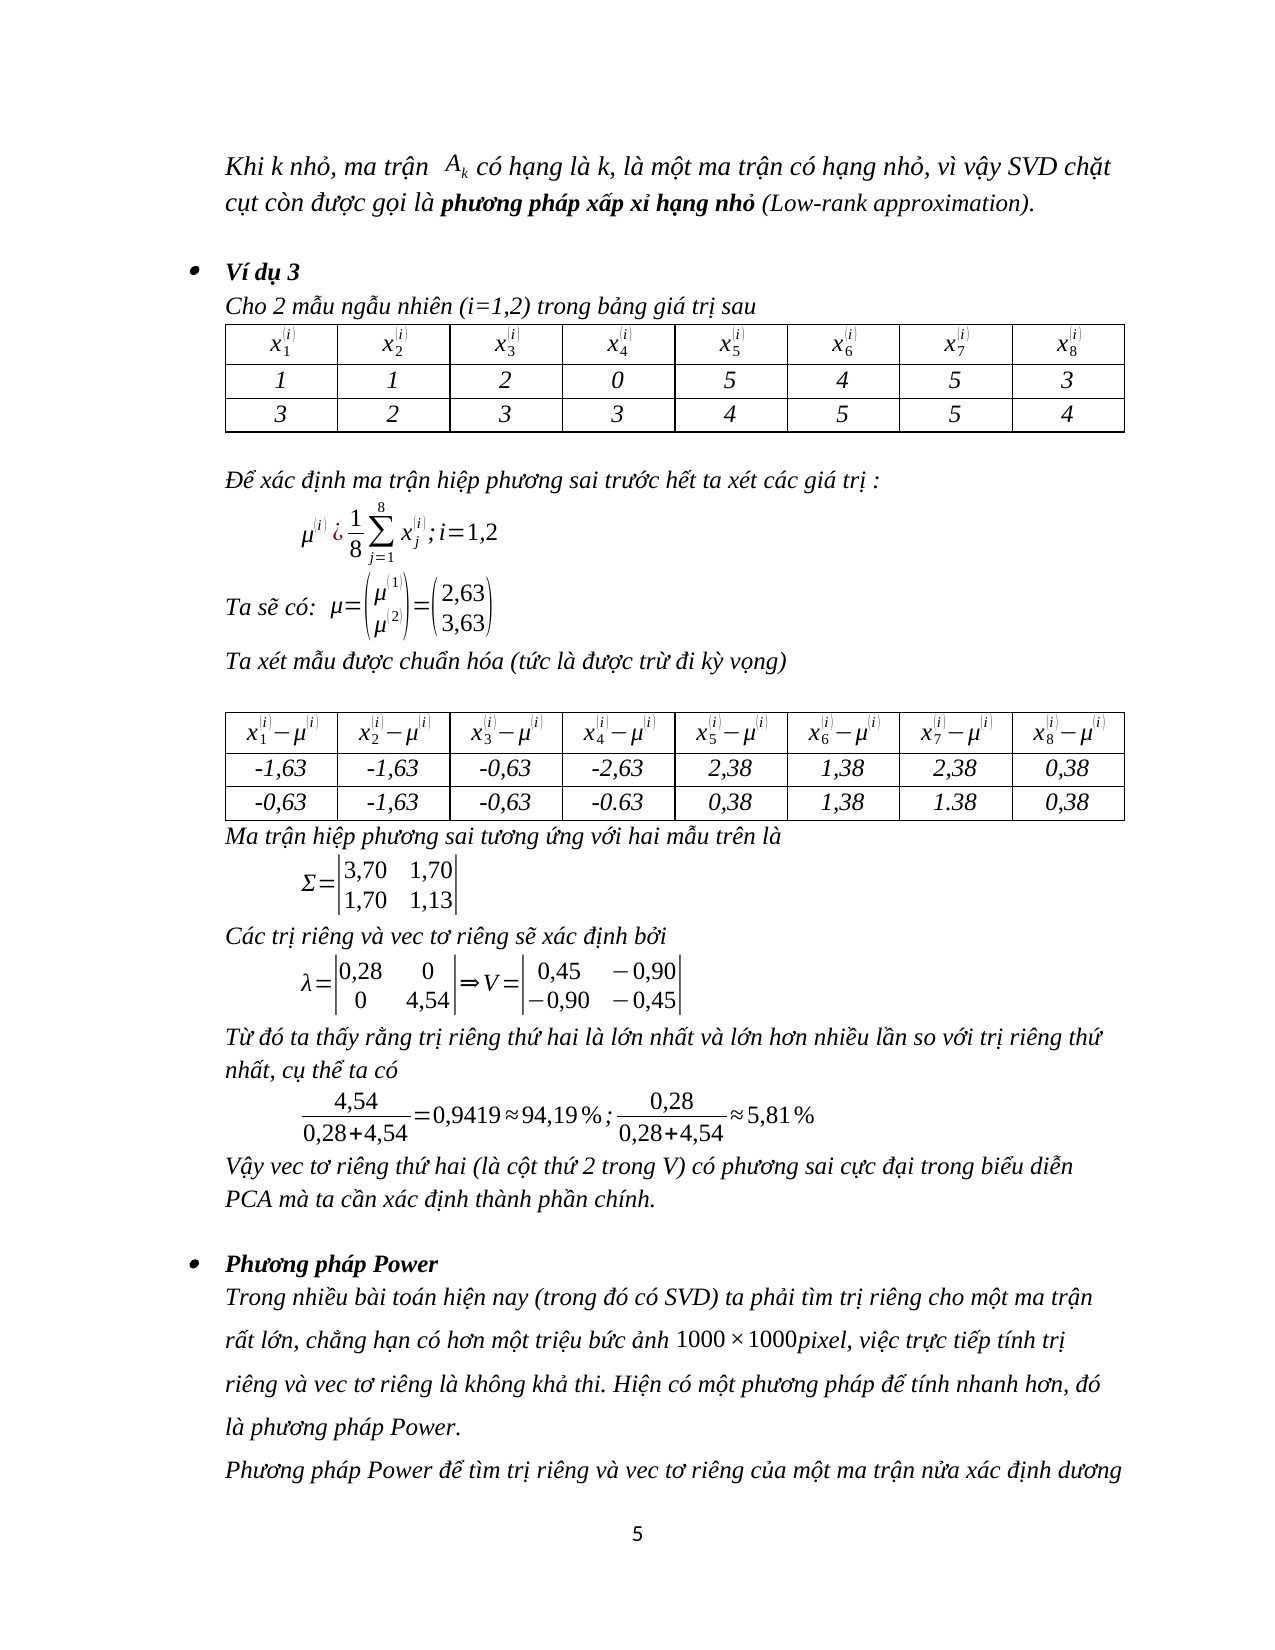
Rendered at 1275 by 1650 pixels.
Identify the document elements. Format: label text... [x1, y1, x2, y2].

table_cell 5 [788, 399, 899, 431]
list Trong nhiều bài toán hiện nay (trong đó có SVD) ta phải tìm trị riêng cho một ma trận rất lớn, chẳng hạn có hơn một triệu bức ảnh pixel, việc trực tiếp tính trị riêng và vec tơ riêng là không khả thi. Hiện có một phương pháp để tính nhanh hơn, đó là phương pháp Power. [225, 1282, 1125, 1441]
list Ta xét mẫu được chuẩn hóa (tức là được trừ đi kỳ vọng) [225, 646, 1125, 675]
table_cell 2,38 [676, 754, 787, 786]
list Ví dụ 3 [187, 257, 1125, 287]
table_cell 5 [900, 399, 1012, 431]
table_cell 4 [1013, 399, 1124, 431]
table_cell -0,63 [451, 754, 562, 786]
table_header [788, 713, 899, 752]
table_cell -1,63 [338, 754, 449, 786]
table_cell -2,63 [563, 754, 674, 786]
table_header [451, 713, 562, 752]
table_header [1013, 325, 1124, 364]
table_header [338, 713, 449, 752]
table_cell -0,63 [451, 787, 562, 820]
table_header [226, 325, 337, 364]
table_header [788, 325, 899, 364]
table_header [451, 325, 562, 364]
table_cell 3 [563, 399, 674, 431]
table_cell 3 [451, 399, 562, 431]
list Phương pháp Power để tìm trị riêng và vec tơ riêng của một ma trận nửa xác định dương [225, 1455, 1125, 1484]
table_cell -0,63 [226, 787, 337, 820]
table_cell 0,38 [1013, 787, 1124, 820]
list Các trị riêng và vec tơ riêng sẽ xác định bởi [225, 921, 1125, 950]
list Phương pháp Power [187, 1249, 1125, 1278]
table_cell 1,38 [788, 787, 899, 820]
table_cell 2 [338, 399, 449, 431]
table_cell -1,63 [226, 754, 337, 786]
list Ma trận hiệp phương sai tương ứng với hai mẫu trên là [225, 821, 1125, 849]
table_cell 3 [1013, 365, 1124, 398]
table_cell 1.38 [900, 787, 1012, 820]
table_cell 1,38 [788, 754, 899, 786]
table_header [226, 713, 337, 752]
table_header [563, 713, 674, 752]
table_header [563, 325, 674, 364]
table_header [676, 325, 787, 364]
list Ta sẽ có: [225, 570, 1125, 642]
list Để xác định ma trận hiệp phương sai trước hết ta xét các giá trị : [225, 466, 1125, 494]
list Vậy vec tơ riêng thứ hai (là cột thứ 2 trong V) có phương sai cực đại trong biểu diễn PCA mà ta cần xác định thành phần chính. [225, 1151, 1125, 1213]
table_cell 5 [900, 365, 1012, 398]
list Cho 2 mẫu ngẫu nhiên (i=1,2) trong bảng giá trị sau [225, 291, 1125, 320]
table_cell 1 [226, 365, 337, 398]
table_header [676, 713, 787, 752]
table_header [338, 325, 449, 364]
table_cell 0 [563, 365, 674, 398]
table_header [900, 713, 1012, 752]
table_cell 4 [788, 365, 899, 398]
table_cell 5 [676, 365, 787, 398]
table_cell 0,38 [676, 787, 787, 820]
table_cell 0,38 [1013, 754, 1124, 786]
table_cell 4 [676, 399, 787, 431]
table_cell 2,38 [900, 754, 1012, 786]
table_cell -1,63 [338, 787, 449, 820]
table_cell 2 [451, 365, 562, 398]
table_header [1013, 713, 1124, 752]
table_header [900, 325, 1012, 364]
list Từ đó ta thấy rằng trị riêng thứ hai là lớn nhất và lớn hơn nhiều lần so với trị riêng thứ nhất, cụ thể ta có [225, 1022, 1125, 1083]
table_cell 3 [226, 399, 337, 431]
list Khi k nhỏ, ma trận có hạng là k, là một ma trận có hạng nhỏ, vì vậy SVD chặt cụt còn được gọi là phương pháp xấp xỉ hạng nhỏ (Low-rank approximation). [225, 150, 1125, 217]
table_cell 1 [338, 365, 449, 398]
table_cell -0.63 [563, 787, 674, 820]
